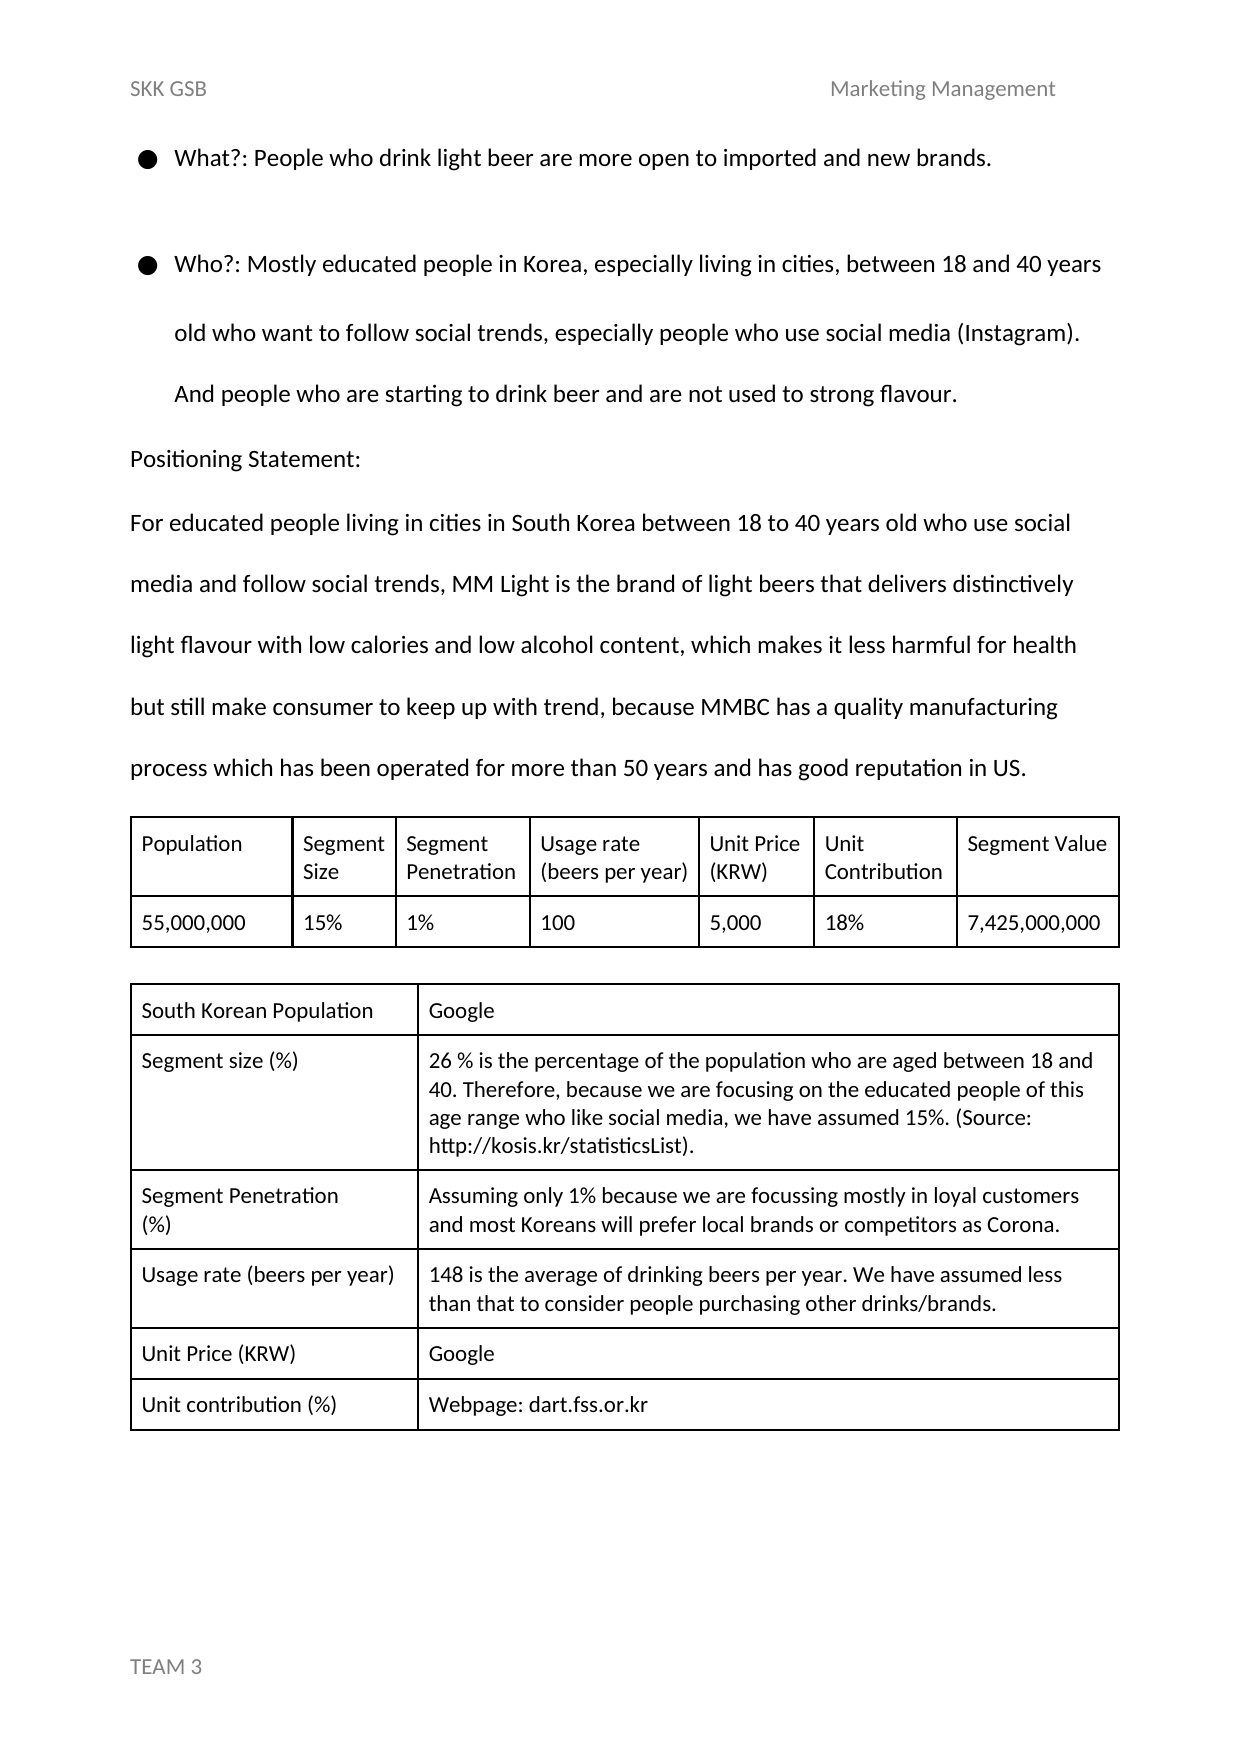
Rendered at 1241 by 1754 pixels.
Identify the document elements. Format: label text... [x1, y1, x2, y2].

table_header Unit Contribution [815, 818, 956, 895]
table_header Google [419, 985, 1118, 1034]
table_cell 7,425,000,000 [958, 897, 1118, 946]
table_header Segment Penetration [397, 818, 529, 895]
table_cell Usage rate (beers per year) [132, 1250, 417, 1327]
list Who?: Mostly educated people in Korea, especially living in cities, between 18 and 40 years old who want to follow social trends, especially people who use social media (Instagram). And people who are starting to drink beer and are not used to strong flavour. [137, 236, 1110, 409]
table_header Usage rate (beers per year) [531, 818, 698, 895]
table_header Population [132, 818, 291, 895]
table_cell 55,000,000 [132, 897, 291, 946]
table_cell Google [419, 1329, 1118, 1378]
table_header Segment Value [958, 818, 1118, 895]
table_cell Webpage: dart.fss.or.kr [419, 1380, 1118, 1429]
table_cell 26 % is the percentage of the population who are aged between 18 and 40. Therefore, because we are focusing on the educated people of this age range who like social media, we have assumed 15%. (Source: http://kosis.kr/statisticsList). [419, 1036, 1118, 1169]
table_cell Unit contribution (%) [132, 1380, 417, 1429]
table_header Segment Size [294, 818, 395, 895]
table_cell 148 is the average of drinking beers per year. We have assumed less than that to consider people purchasing other drinks/brands. [419, 1250, 1118, 1327]
list What?: People who drink light beer are more open to imported and new brands. [137, 130, 1110, 181]
table_cell Assuming only 1% because we are focussing mostly in loyal customers and most Koreans will prefer local brands or competitors as Corona. [419, 1171, 1118, 1248]
text For educated people living in cities in South Korea between 18 to 40 years old who use social media and follow social trends, MM Light is the brand of light beers that delivers distinctively light flavour with low calories and low alcohol content, which makes it less harmful for health but still make consumer to keep up with trend, because MMBC has a quality manufacturing process which has been operated for more than 50 years and has good reputation in US. [130, 508, 1110, 782]
table_cell Segment size (%) [132, 1036, 417, 1169]
table_cell 100 [531, 897, 698, 946]
table_cell 5,000 [700, 897, 813, 946]
table_cell 18% [815, 897, 956, 946]
table_header South Korean Population [132, 985, 417, 1034]
table_cell 15% [294, 897, 395, 946]
table_cell Segment Penetration (%) [132, 1171, 417, 1248]
table_cell 1% [397, 897, 529, 946]
table_cell Unit Price (KRW) [132, 1329, 417, 1378]
table_header Unit Price (KRW) [700, 818, 813, 895]
text Positioning Statement: [130, 443, 1110, 474]
